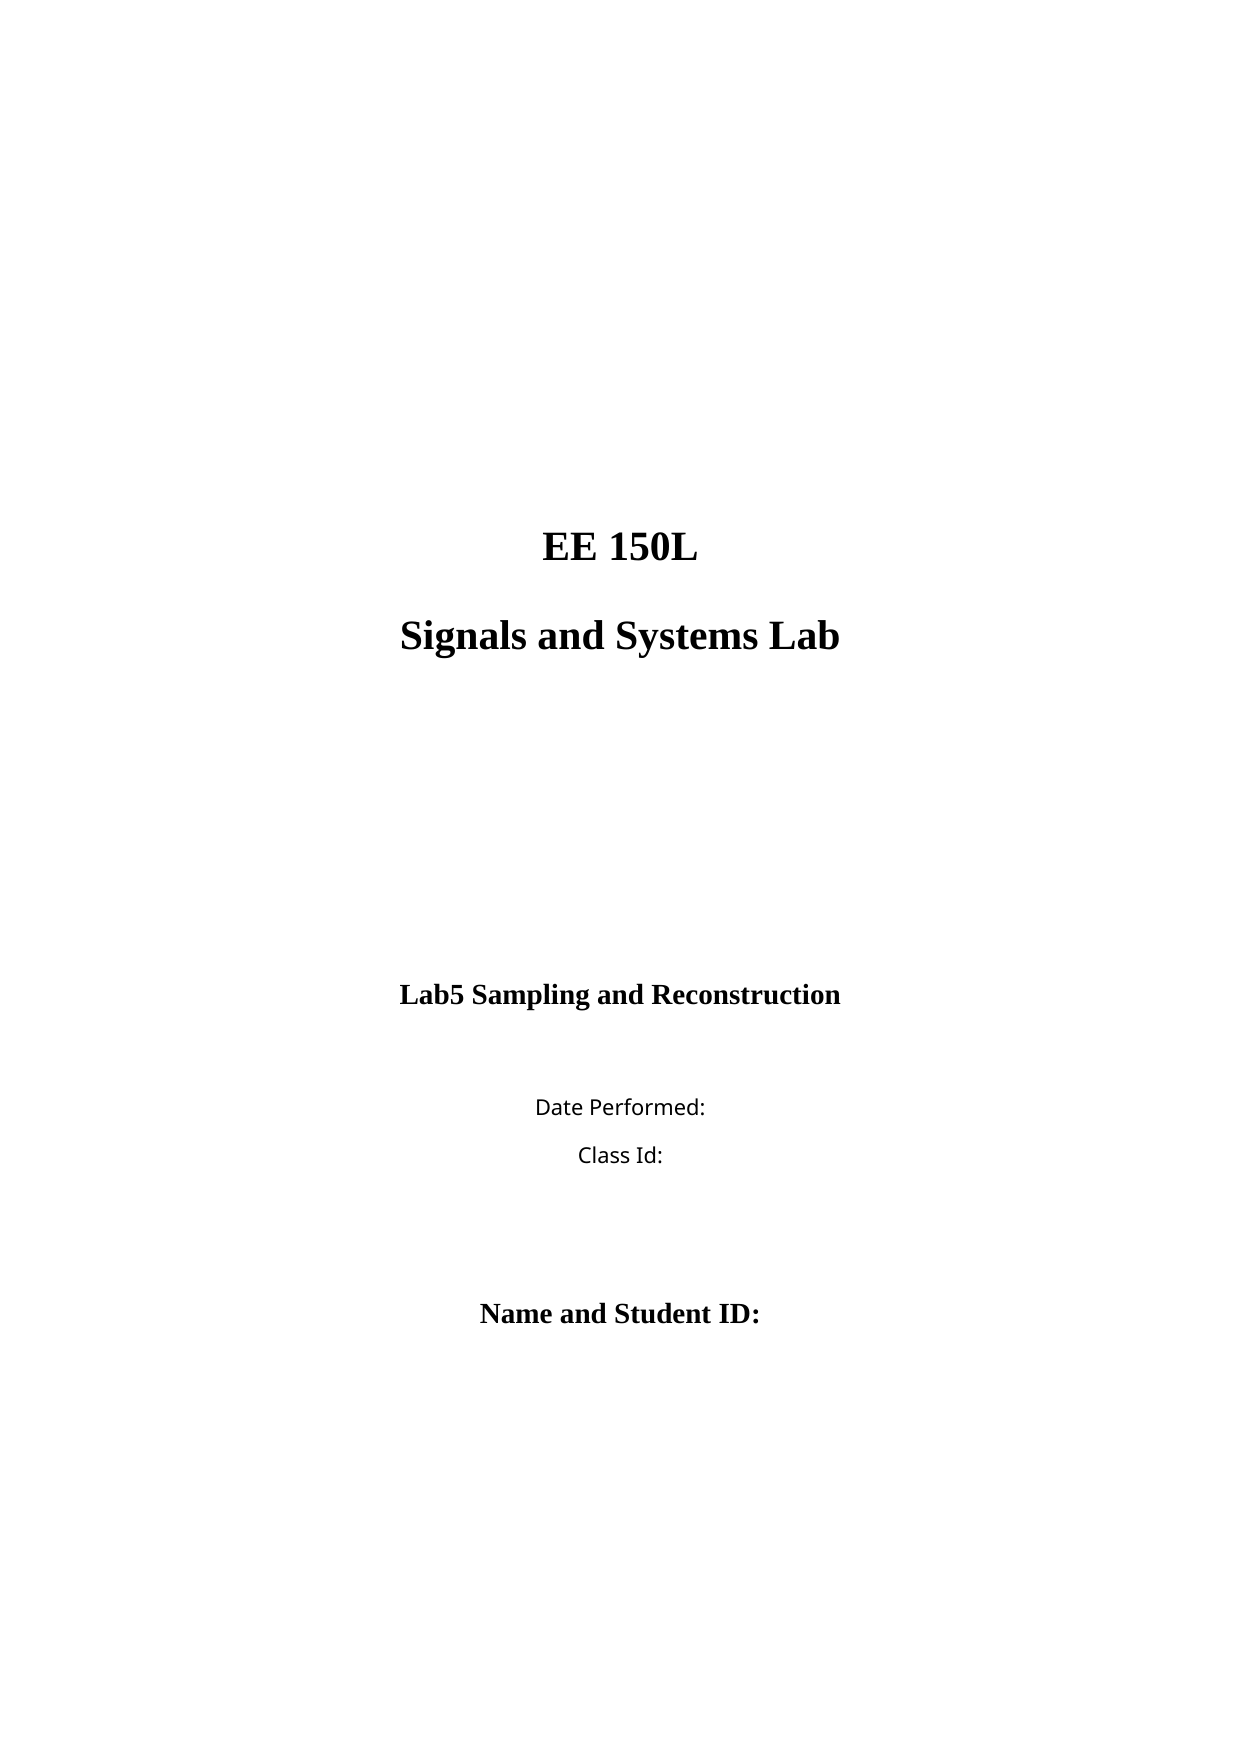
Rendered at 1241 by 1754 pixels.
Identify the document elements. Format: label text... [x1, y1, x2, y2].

subtitle EE 150L [187, 513, 1053, 578]
text Class Id: [187, 1138, 1053, 1171]
subtitle Name and Student ID: [187, 1280, 1053, 1345]
text Date Performed: [187, 1091, 1053, 1123]
subtitle Lab5 Sampling and Reconstruction [187, 962, 1053, 1027]
subtitle Signals and Systems Lab [187, 602, 1053, 667]
